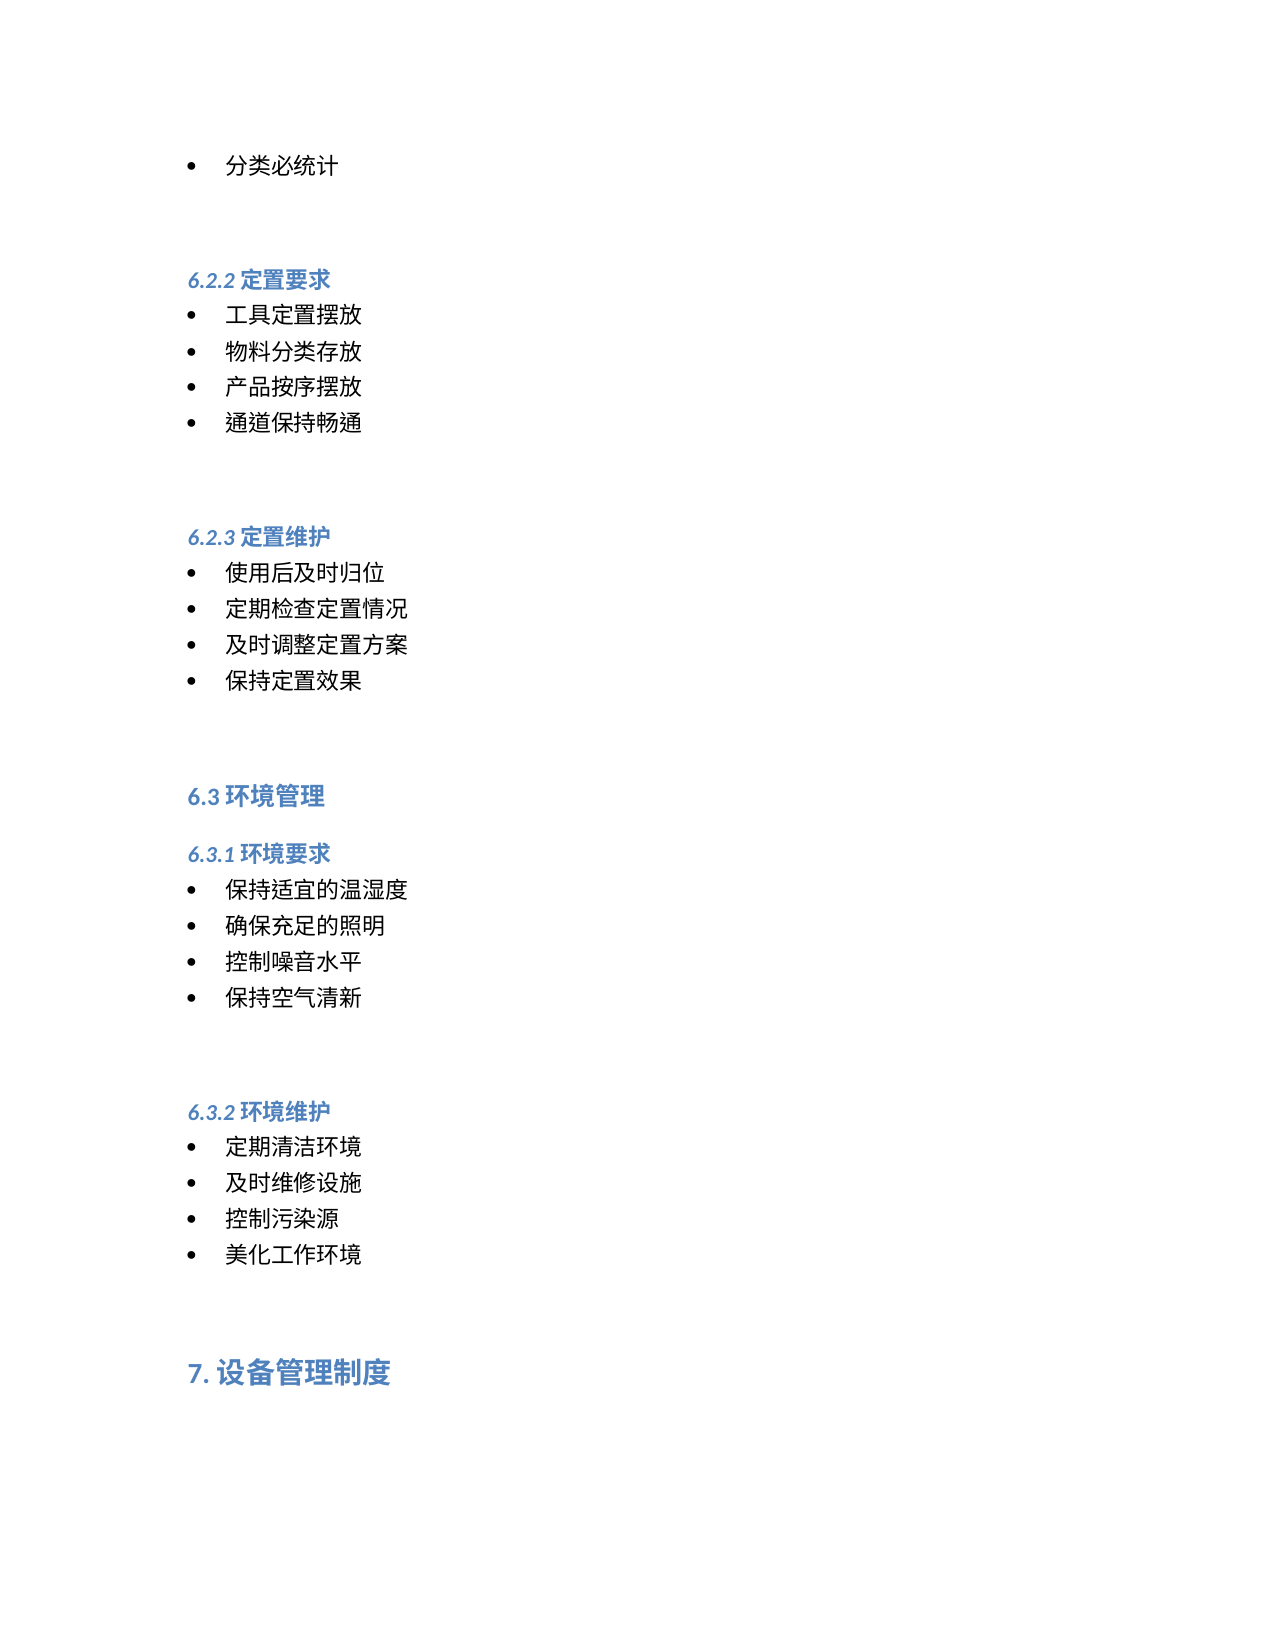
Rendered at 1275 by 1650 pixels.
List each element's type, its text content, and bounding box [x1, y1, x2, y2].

subtitle 6.2.2 定置要求 [187, 263, 1087, 295]
list 物料分类存放 [187, 335, 1087, 367]
list 控制噪音水平 [187, 946, 1087, 977]
list 分类必统计 [187, 150, 1087, 181]
subtitle 6.3.2 环境维护 [187, 1095, 1087, 1127]
list 及时调整定置方案 [187, 629, 1087, 660]
list 使用后及时归位 [187, 557, 1087, 588]
list 及时维修设施 [187, 1167, 1087, 1198]
subtitle 6.3.1 环境要求 [187, 838, 1087, 869]
list 保持定置效果 [187, 664, 1087, 696]
list 产品按序摆放 [187, 371, 1087, 403]
list 保持空气清新 [187, 982, 1087, 1013]
subtitle 6.3 环境管理 [187, 778, 1087, 812]
list 美化工作环境 [187, 1239, 1087, 1270]
list 定期检查定置情况 [187, 593, 1087, 624]
list 确保充足的照明 [187, 910, 1087, 941]
list 保持适宜的温湿度 [187, 874, 1087, 905]
list 定期清洁环境 [187, 1131, 1087, 1163]
list 通道保持畅通 [187, 407, 1087, 438]
subtitle 7. 设备管理制度 [187, 1353, 1087, 1392]
list 控制污染源 [187, 1203, 1087, 1234]
list 工具定置摆放 [187, 299, 1087, 331]
subtitle 6.2.3 定置维护 [187, 521, 1087, 552]
